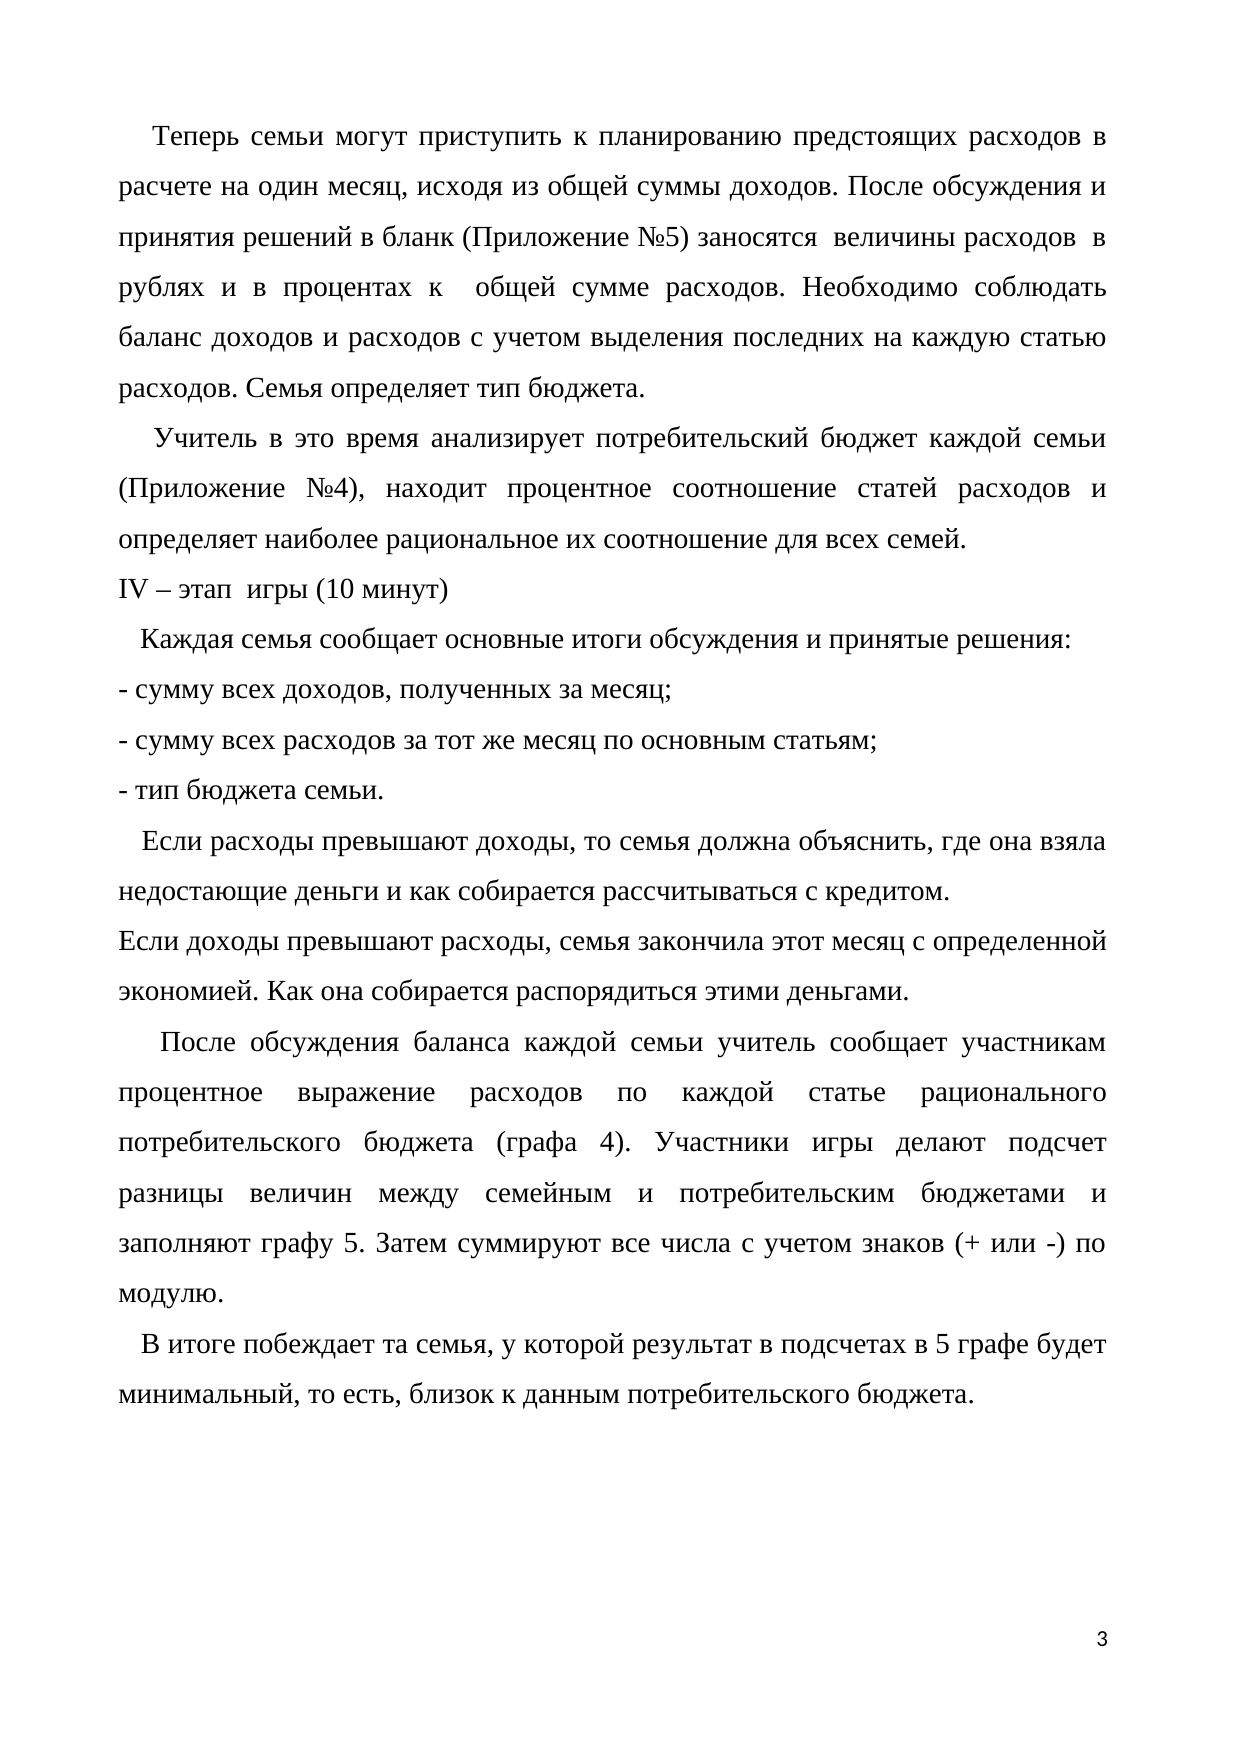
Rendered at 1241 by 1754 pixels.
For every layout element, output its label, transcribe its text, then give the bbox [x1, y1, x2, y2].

list - сумму всех доходов, полученных за месяц; [118, 672, 1107, 705]
list - тип бюджета семьи. [118, 772, 1107, 806]
list После обсуждения баланса каждой семьи учитель сообщает участникам процентное выражение расходов по каждой статье рационального потребительского бюджета (графа 4). Участники игры делают подсчет разницы величин между семейным и потребительским бюджетами и заполняют графу 5. Затем суммируют все числа с учетом знаков (+ или -) по модулю. [118, 1024, 1107, 1309]
list Если доходы превышают расходы, семья закончила этот месяц с определенной экономией. Как она собирается распорядиться этими деньгами. [118, 923, 1107, 1007]
list Если расходы превышают доходы, то семья должна объяснить, где она взяла недостающие деньги и как собирается рассчитываться с кредитом. [118, 823, 1107, 906]
list - сумму всех расходов за тот же месяц по основным статьям; [118, 722, 1107, 756]
list IV – этап игры (10 минут) [118, 571, 1107, 604]
list Каждая семья сообщает основные итоги обсуждения и принятые решения: [118, 621, 1107, 655]
list В итоге побеждает та семья, у которой результат в подсчетах в 5 графе будет минимальный, то есть, близок к данным потребительского бюджета. [118, 1326, 1107, 1409]
list Теперь семьи могут приступить к планированию предстоящих расходов в расчете на один месяц, исходя из общей суммы доходов. После обсуждения и принятия решений в бланк (Приложение №5) заносятся величины расходов в рублях и в процентах к общей сумме расходов. Необходимо соблюдать баланс доходов и расходов с учетом выделения последних на каждую статью расходов. Семья определяет тип бюджета. [118, 118, 1107, 403]
list Учитель в это время анализирует потребительский бюджет каждой семьи (Приложение №4), находит процентное соотношение статей расходов и определяет наиболее рациональное их соотношение для всех семей. [118, 420, 1107, 554]
